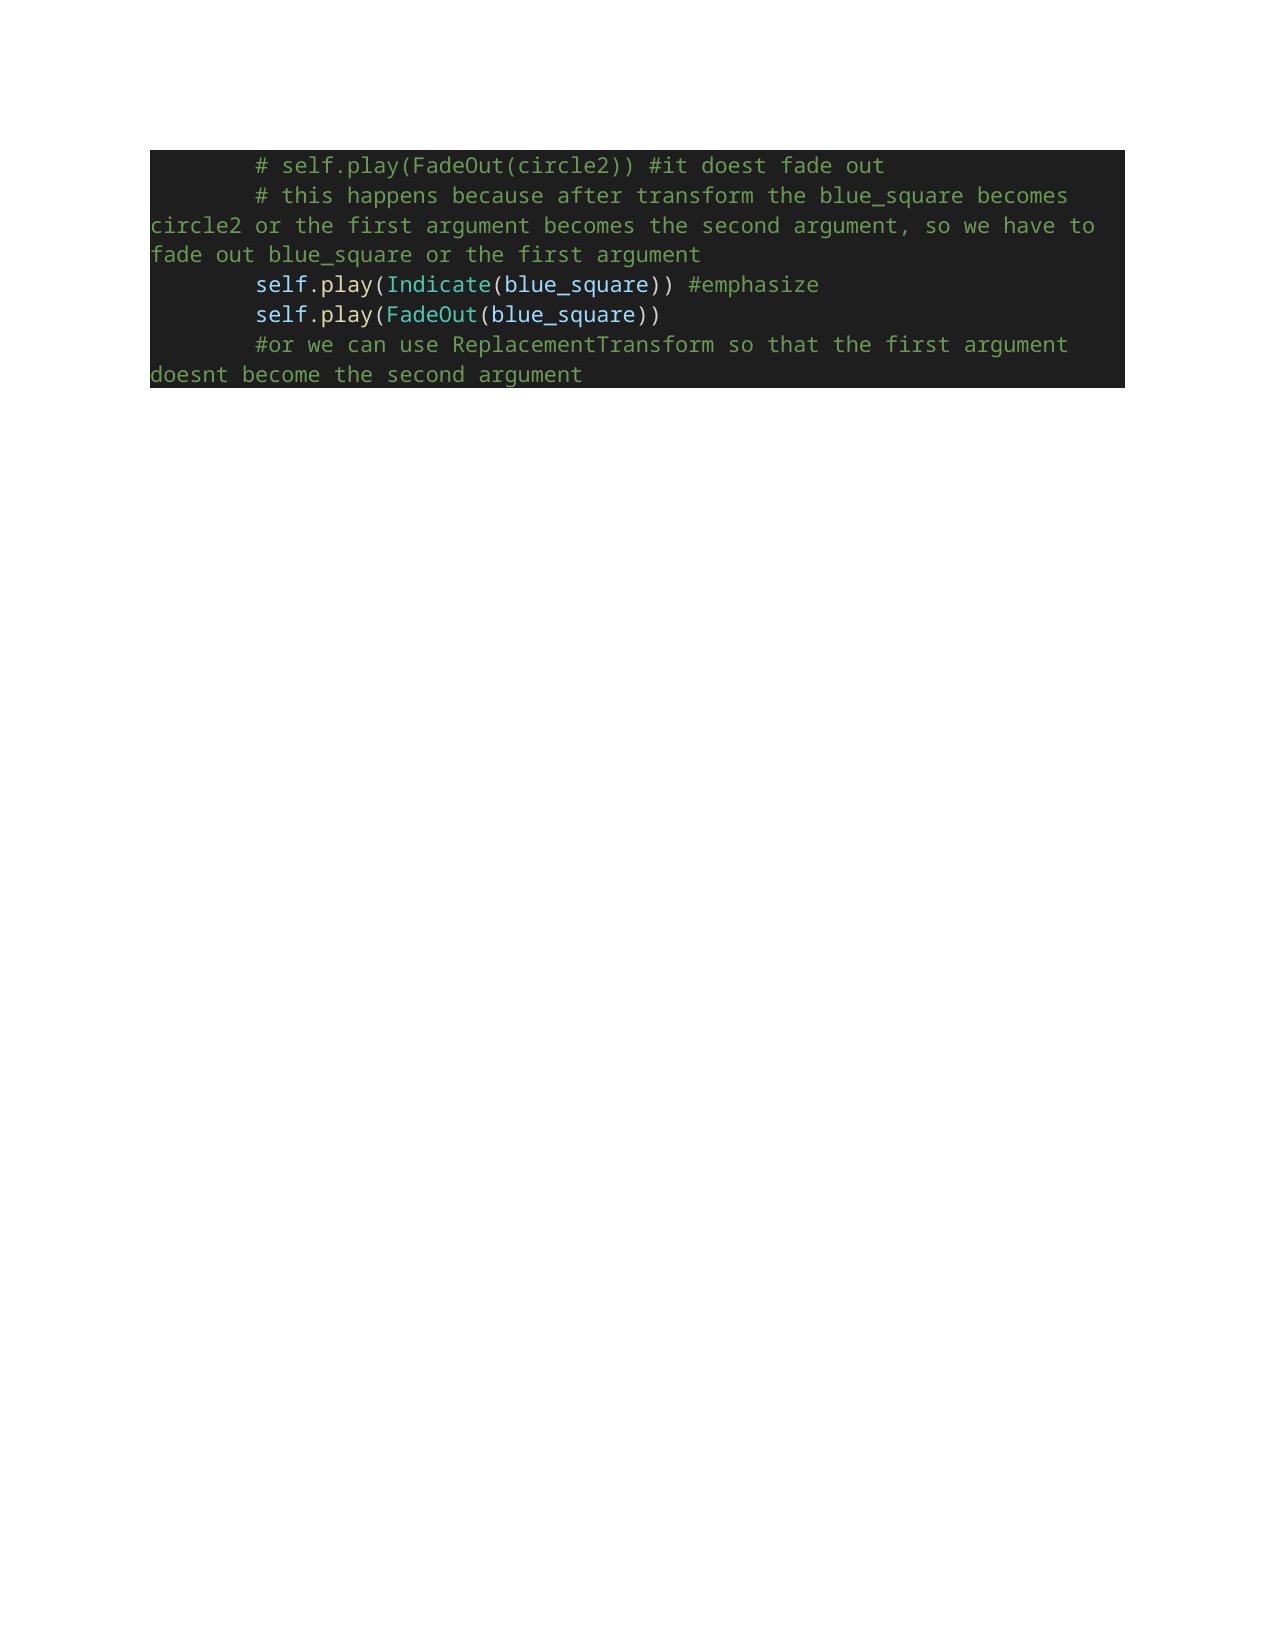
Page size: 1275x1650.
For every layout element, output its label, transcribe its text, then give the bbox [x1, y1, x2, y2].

text self.play(FadeOut(blue_square)) [150, 299, 1125, 329]
text # self.play(FadeOut(circle2)) #it doest fade out [150, 150, 1125, 180]
text # this happens because after transform the blue_square becomes circle2 or the first argument becomes the second argument, so we have to fade out blue_square or the first argument [150, 180, 1125, 269]
text self.play(Indicate(blue_square)) #emphasize [150, 269, 1125, 299]
text #or we can use ReplacementTransform so that the first argument doesnt become the second argument [150, 329, 1125, 388]
